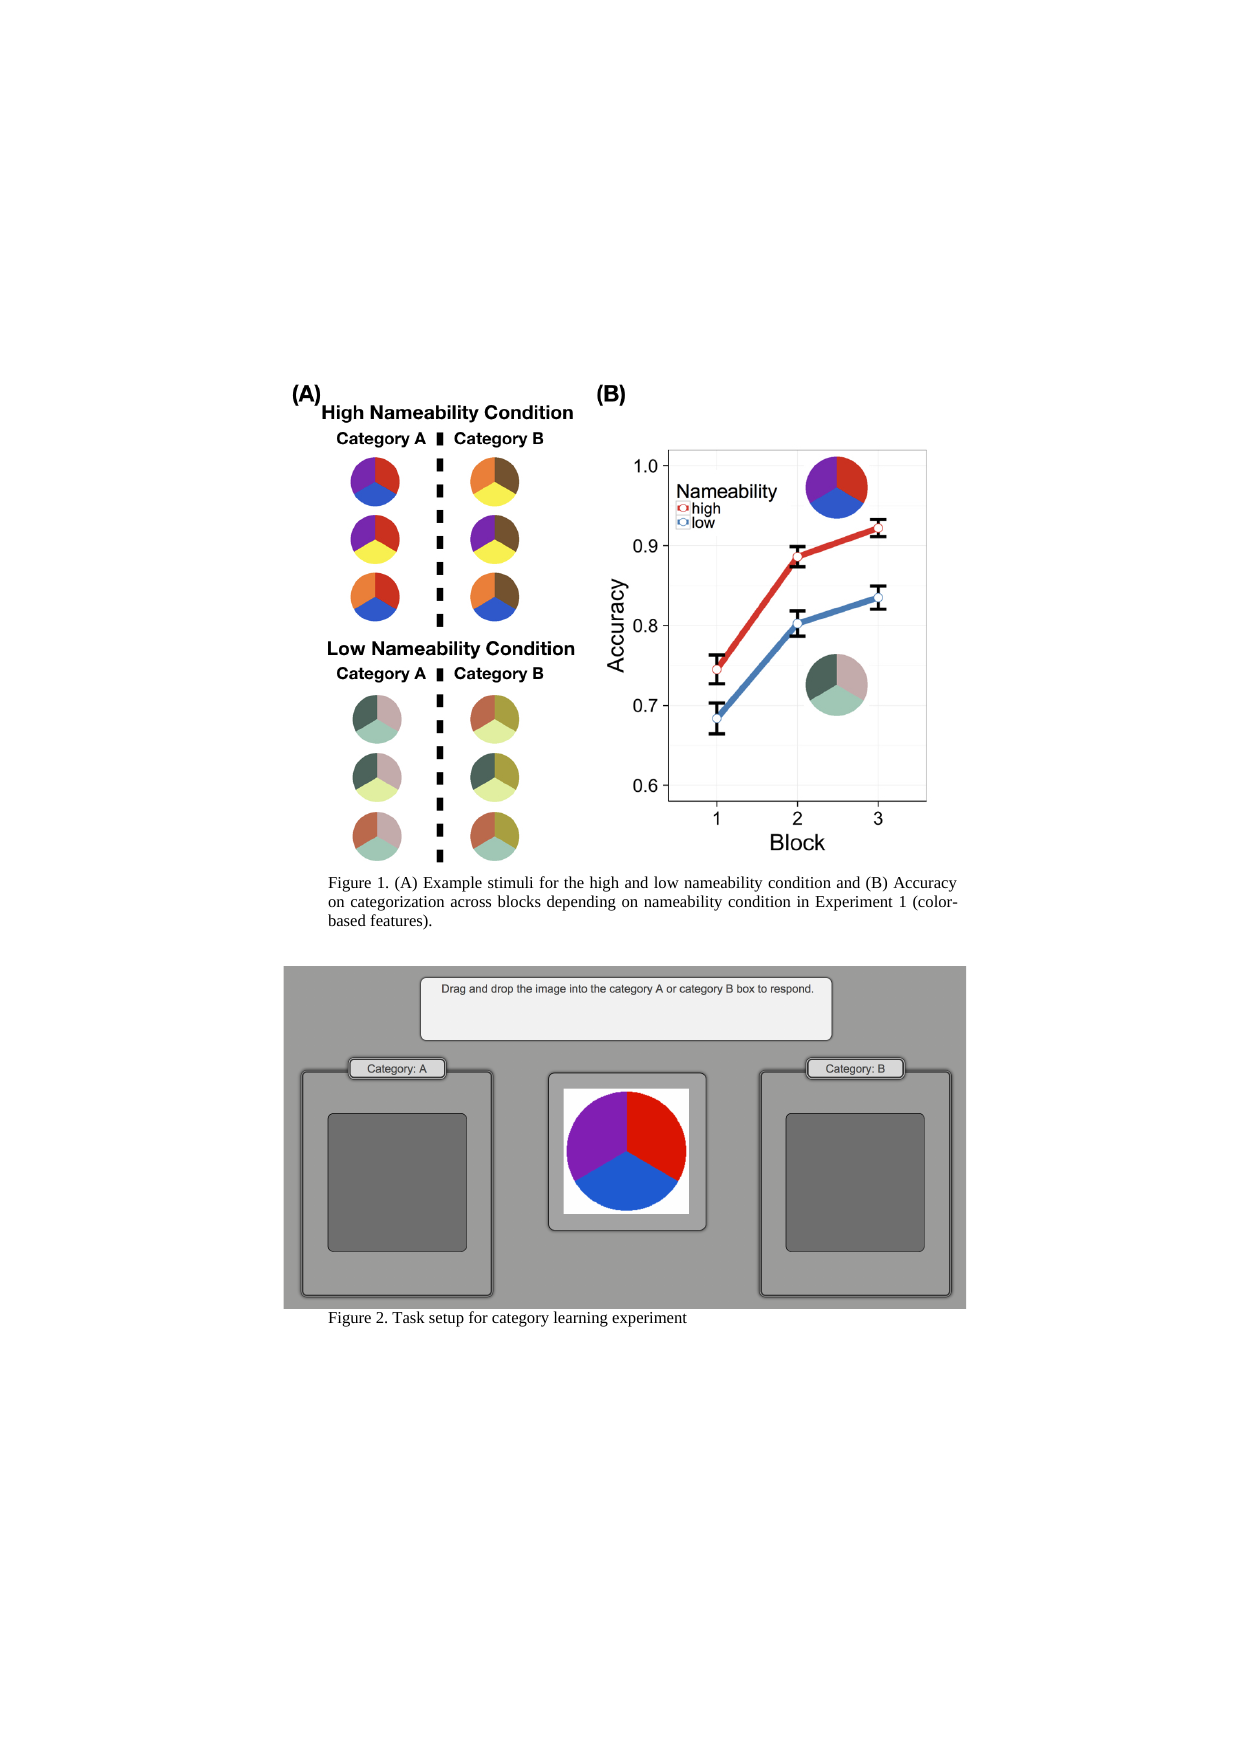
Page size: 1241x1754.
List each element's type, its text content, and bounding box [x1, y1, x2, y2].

text Figure 1. (A) Example stimuli for the high and low nameability condition and (B) Accuracy on categorization across blocks depending on nameability condition in Experiment 1 (color-based features). [328, 873, 958, 930]
picture [290, 376, 952, 873]
text Figure 2. Task setup for category learning experiment [328, 1309, 958, 1327]
picture [283, 966, 967, 1309]
